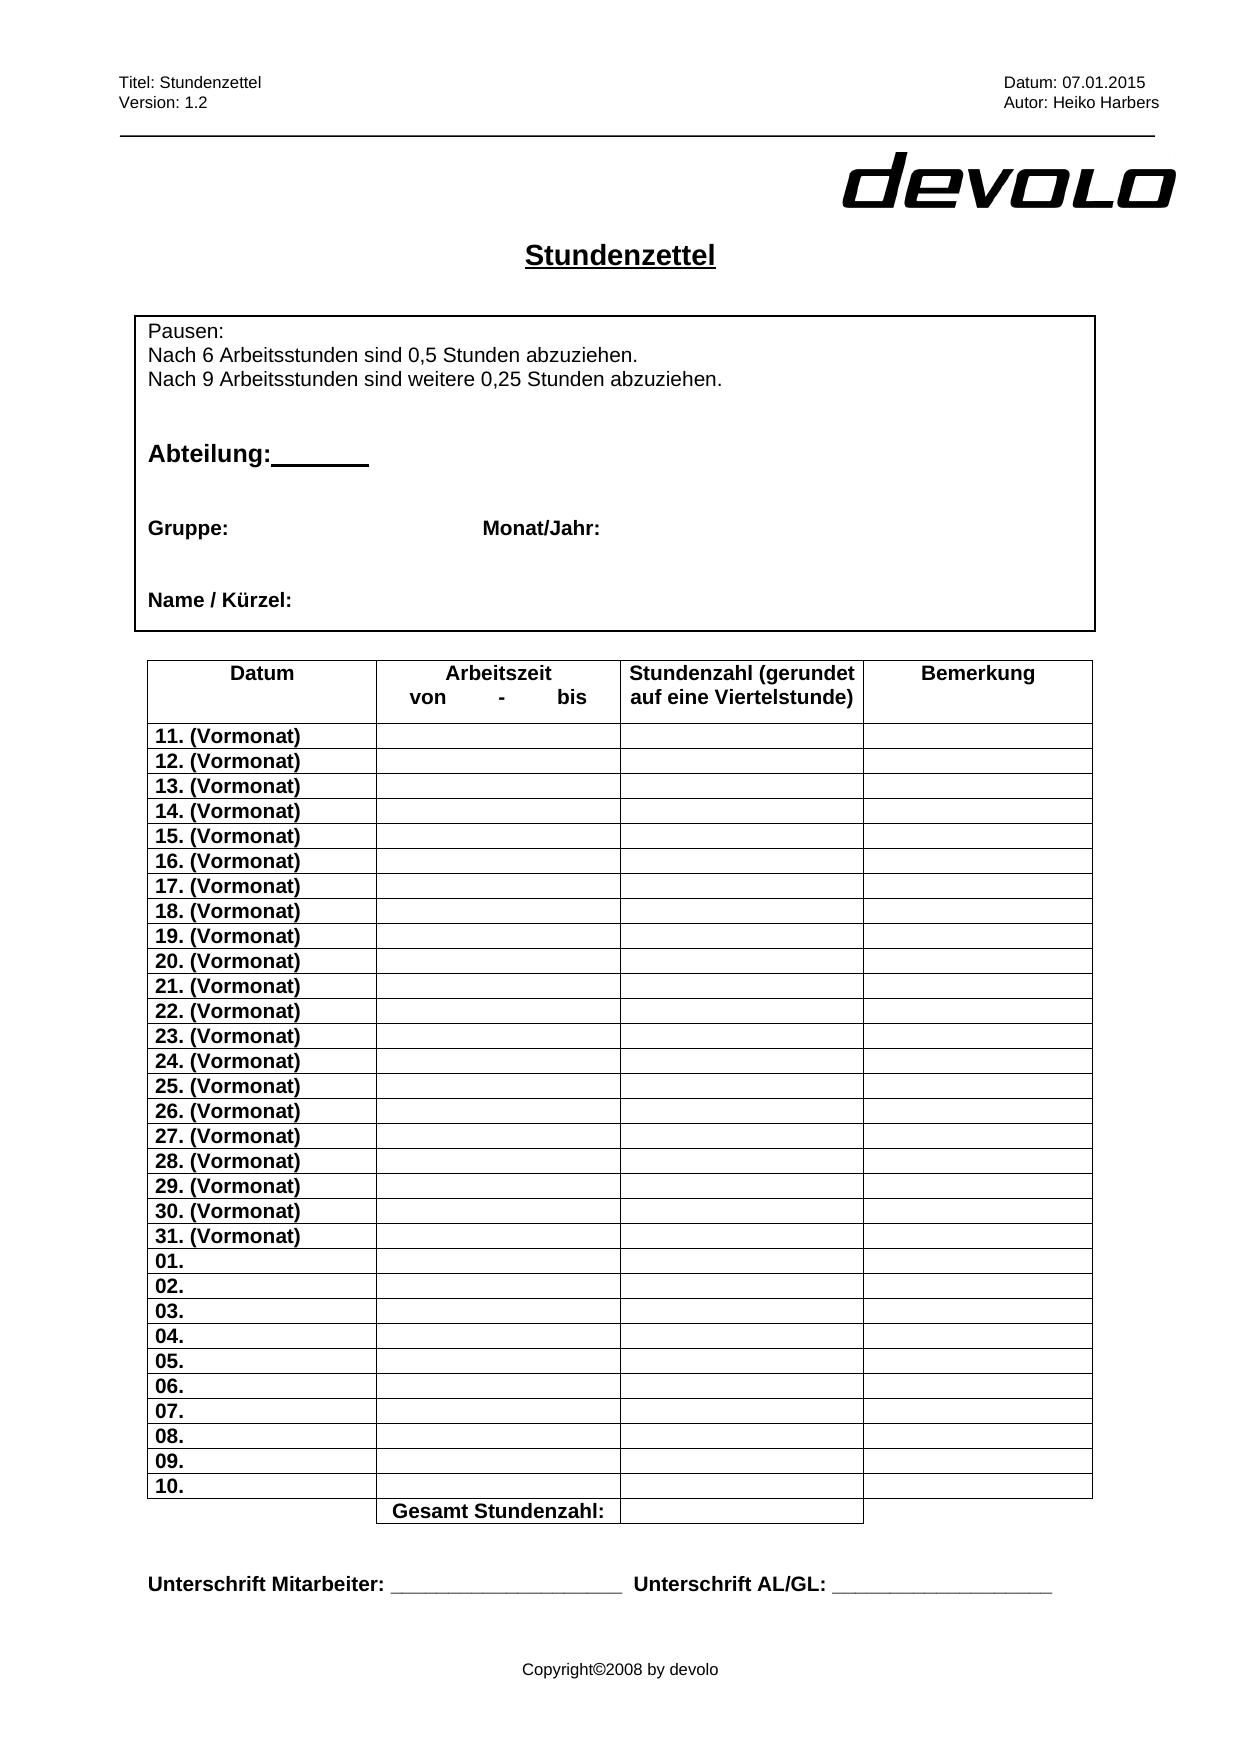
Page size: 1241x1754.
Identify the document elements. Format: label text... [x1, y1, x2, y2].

table_cell [377, 1249, 620, 1273]
table_cell [148, 1499, 376, 1523]
table_cell [864, 1449, 1092, 1473]
table_cell [621, 1024, 863, 1048]
table_cell [864, 1374, 1092, 1398]
text Unterschrift Mitarbeiter: ____________________ Unterschrift AL/GL: ___________________ [148, 1572, 1093, 1596]
table_cell [621, 849, 863, 873]
table_cell 31. (Vormonat) [148, 1224, 376, 1248]
table_cell [377, 874, 620, 898]
table_cell [864, 1149, 1092, 1173]
table_cell [377, 1074, 620, 1098]
table_cell 11. (Vormonat) [148, 724, 376, 748]
table_cell [621, 1224, 863, 1248]
table_cell [621, 1299, 863, 1323]
table_cell [377, 1474, 620, 1498]
table_header Bemerkung [864, 661, 1092, 723]
subtitle Abteilung: [148, 439, 1093, 468]
table_cell [377, 1399, 620, 1423]
table_cell 03. [148, 1299, 376, 1323]
table_cell [621, 874, 863, 898]
table_cell 28. (Vormonat) [148, 1149, 376, 1173]
table_cell [864, 924, 1092, 948]
table_cell [377, 1424, 620, 1448]
table_cell [621, 1099, 863, 1123]
table_cell [621, 1424, 863, 1448]
table_cell 16. (Vormonat) [148, 849, 376, 873]
table_cell [621, 1399, 863, 1423]
table_cell [377, 924, 620, 948]
table_cell [377, 1149, 620, 1173]
table_cell [377, 999, 620, 1023]
table_cell 18. (Vormonat) [148, 899, 376, 923]
table_cell 19. (Vormonat) [148, 924, 376, 948]
table_cell [377, 824, 620, 848]
table_cell [864, 849, 1092, 873]
table_cell [377, 949, 620, 973]
table_cell 12. (Vormonat) [148, 749, 376, 773]
table_cell [864, 974, 1092, 998]
table_header Datum [148, 661, 376, 723]
table_cell [864, 1074, 1092, 1098]
table_cell [621, 749, 863, 773]
table_cell [377, 799, 620, 823]
table_cell [377, 1049, 620, 1073]
table_cell [864, 1124, 1092, 1148]
table_cell 23. (Vormonat) [148, 1024, 376, 1048]
table_cell [621, 1499, 863, 1523]
table_cell 15. (Vormonat) [148, 824, 376, 848]
table_header Arbeitszeit von - bis [377, 661, 620, 723]
table_cell 22. (Vormonat) [148, 999, 376, 1023]
text Pausen: [148, 319, 1093, 343]
table_cell [377, 1449, 620, 1473]
table_cell [621, 774, 863, 798]
table_cell [864, 1274, 1092, 1298]
table_cell [377, 1374, 620, 1398]
table_cell [864, 1174, 1092, 1198]
table_cell [621, 1274, 863, 1298]
table_cell [864, 874, 1092, 898]
text Nach 9 Arbeitsstunden sind weitere 0,25 Stunden abzuziehen. [148, 367, 1093, 391]
table_cell [621, 1249, 863, 1273]
table_cell [864, 1199, 1092, 1223]
table_cell [621, 1074, 863, 1098]
table_cell [864, 1474, 1092, 1498]
table_cell [864, 1049, 1092, 1073]
table_cell 06. [148, 1374, 376, 1398]
table_cell [864, 999, 1092, 1023]
table_header Stundenzahl (gerundet auf eine Viertelstunde) [621, 661, 863, 723]
table_cell [621, 1374, 863, 1398]
table_cell 25. (Vormonat) [148, 1074, 376, 1098]
table_cell [377, 899, 620, 923]
table_cell 14. (Vormonat) [148, 799, 376, 823]
table_cell [864, 1249, 1092, 1273]
table_cell [621, 1149, 863, 1173]
table_cell [864, 1299, 1092, 1323]
table_cell [864, 1499, 1093, 1523]
table_cell [377, 849, 620, 873]
table_cell [864, 749, 1092, 773]
table_cell [621, 1174, 863, 1198]
table_cell 09. [148, 1449, 376, 1473]
table_cell [377, 1099, 620, 1123]
table_cell 24. (Vormonat) [148, 1049, 376, 1073]
table_cell [864, 1224, 1092, 1248]
table_cell [377, 1324, 620, 1348]
text Nach 6 Arbeitsstunden sind 0,5 Stunden abzuziehen. [148, 343, 1093, 367]
table_cell [864, 1099, 1092, 1123]
table_cell 17. (Vormonat) [148, 874, 376, 898]
table_cell 10. [148, 1474, 376, 1498]
table_cell 27. (Vormonat) [148, 1124, 376, 1148]
table_cell [621, 1449, 863, 1473]
table_cell [377, 1224, 620, 1248]
table_cell [621, 724, 863, 748]
table_cell [621, 1324, 863, 1348]
table_cell [377, 974, 620, 998]
table_cell 05. [148, 1349, 376, 1373]
table_cell 30. (Vormonat) [148, 1199, 376, 1223]
table_cell 02. [148, 1274, 376, 1298]
table_cell [377, 1174, 620, 1198]
table_cell 21. (Vormonat) [148, 974, 376, 998]
table_cell [621, 999, 863, 1023]
table_cell 20. (Vormonat) [148, 949, 376, 973]
picture [842, 152, 1176, 208]
table_cell [621, 924, 863, 948]
table_cell [377, 749, 620, 773]
table_cell 26. (Vormonat) [148, 1099, 376, 1123]
table_cell [864, 1349, 1092, 1373]
table_cell [864, 899, 1092, 923]
table_cell 01. [148, 1249, 376, 1273]
table_cell [377, 1274, 620, 1298]
table_cell [864, 824, 1092, 848]
table_cell [621, 799, 863, 823]
table_cell 08. [148, 1424, 376, 1448]
table_cell [621, 1199, 863, 1223]
table_cell [864, 1324, 1092, 1348]
table_cell 07. [148, 1399, 376, 1423]
table_cell [864, 1024, 1092, 1048]
table_cell [864, 1399, 1092, 1423]
table_cell [621, 1124, 863, 1148]
table_cell [621, 1349, 863, 1373]
table_cell [621, 899, 863, 923]
table_cell 13. (Vormonat) [148, 774, 376, 798]
table_cell [621, 824, 863, 848]
table_cell [864, 1424, 1092, 1448]
table_cell [377, 1124, 620, 1148]
table_cell [864, 949, 1092, 973]
table_cell [377, 774, 620, 798]
table_cell [621, 974, 863, 998]
table_cell [864, 799, 1092, 823]
table_cell 04. [148, 1324, 376, 1348]
table_cell [621, 1049, 863, 1073]
table_cell Gesamt Stundenzahl: [377, 1499, 620, 1523]
table_cell [864, 724, 1092, 748]
table_cell [377, 1299, 620, 1323]
table_cell 29. (Vormonat) [148, 1174, 376, 1198]
table_cell [377, 1024, 620, 1048]
table_cell [621, 1474, 863, 1498]
table_cell [864, 774, 1092, 798]
table_cell [377, 724, 620, 748]
subtitle Gruppe: Monat/Jahr: [148, 516, 1093, 540]
table_cell [621, 949, 863, 973]
table_cell [377, 1199, 620, 1223]
table_cell [377, 1349, 620, 1373]
subtitle Name / Kürzel: [148, 588, 1093, 612]
